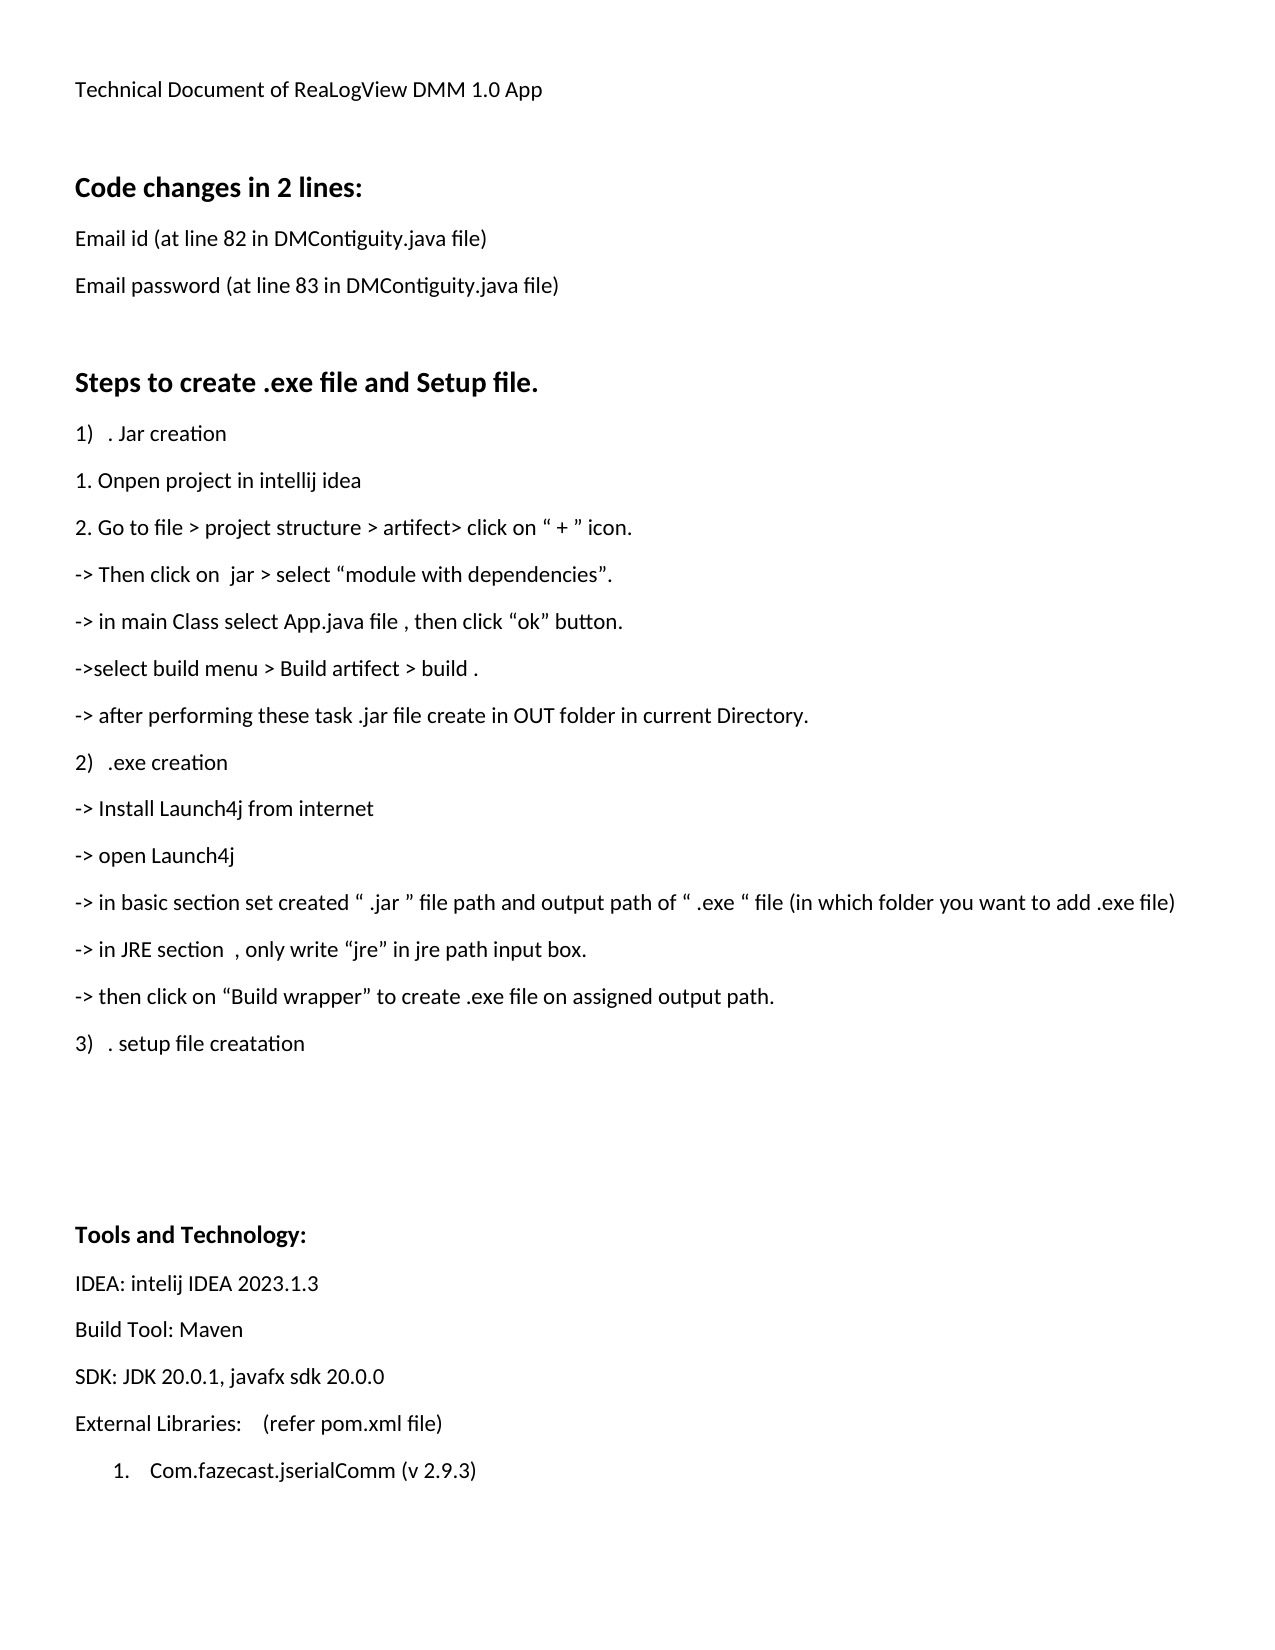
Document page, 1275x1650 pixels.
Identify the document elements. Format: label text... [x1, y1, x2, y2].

list -> in main Class select App.java file , then click “ok” button. [75, 607, 1200, 635]
list ->select build menu > Build artifect > build . [75, 654, 1200, 682]
list . setup file creatation [75, 1029, 1200, 1057]
list .exe creation [75, 748, 1200, 776]
list . Jar creation [75, 419, 1200, 448]
text Build Tool: Maven [75, 1316, 1200, 1344]
list -> in JRE section , only write “jre” in jre path input box. [75, 935, 1200, 963]
text External Libraries: (refer pom.xml file) [75, 1409, 1200, 1437]
text Email id (at line 82 in DMContiguity.java file) [75, 224, 1200, 252]
text IDEA: intelij IDEA 2023.1.3 [75, 1269, 1200, 1297]
text Code changes in 2 lines: [75, 169, 1200, 204]
list Onpen project in intellij idea [75, 466, 1200, 494]
text Email password (at line 83 in DMContiguity.java file) [75, 271, 1200, 299]
text Tools and Technology: [75, 1219, 1200, 1250]
list -> then click on “Build wrapper” to create .exe file on assigned output path. [75, 982, 1200, 1010]
list -> after performing these task .jar file create in OUT folder in current Directory. [75, 701, 1200, 729]
text SDK: JDK 20.0.1, javafx sdk 20.0.0 [75, 1362, 1200, 1391]
list -> Install Launch4j from internet [75, 794, 1200, 823]
list Go to file > project structure > artifect> click on “ + ” icon. [75, 513, 1200, 541]
list Com.fazecast.jserialComm (v 2.9.3) [112, 1456, 1200, 1484]
list -> in basic section set created “ .jar ” file path and output path of “ .exe “ file (in which folder you want to add .exe file) [75, 888, 1200, 916]
list -> open Launch4j [75, 841, 1200, 869]
list -> Then click on jar > select “module with dependencies”. [75, 560, 1200, 588]
text Steps to create .exe file and Setup file. [75, 364, 1200, 400]
text Technical Document of ReaLogView DMM 1.0 App [75, 75, 1200, 103]
